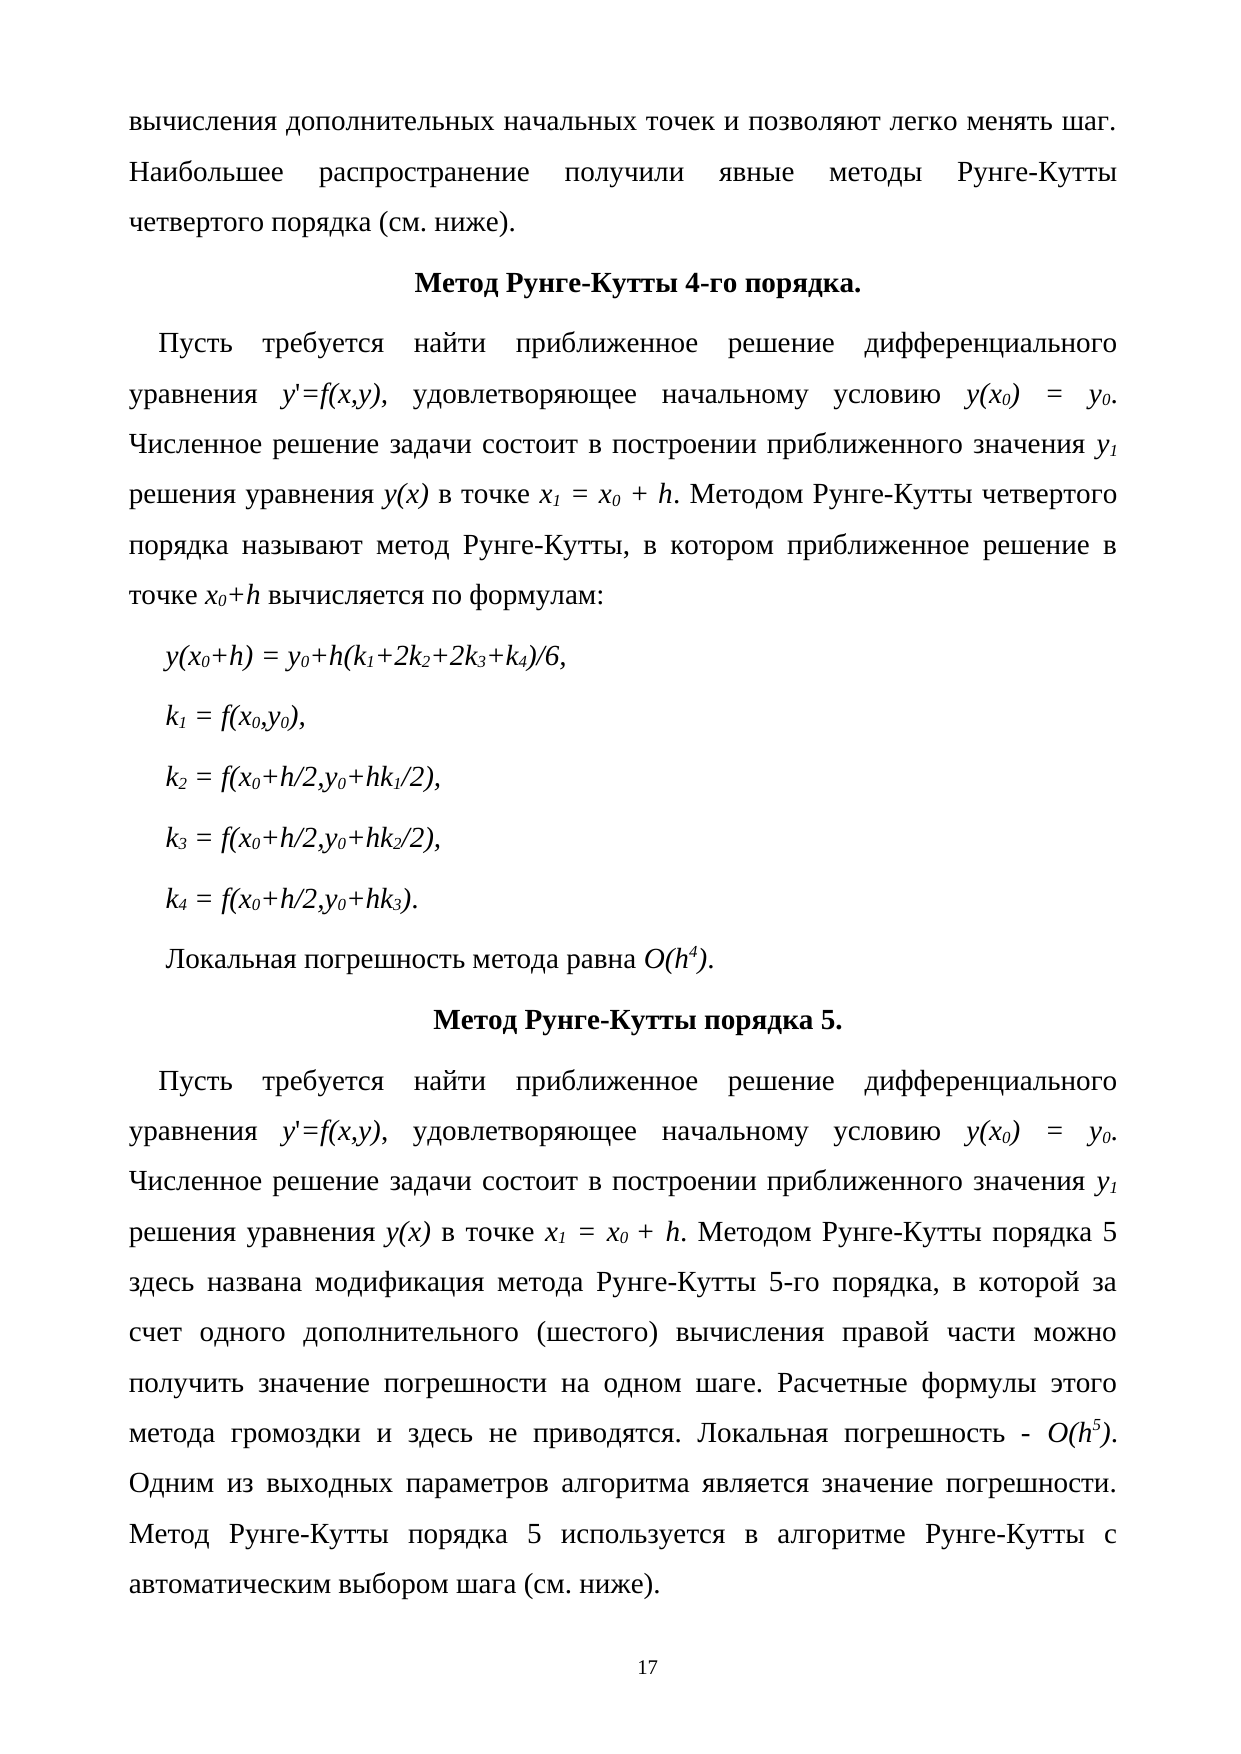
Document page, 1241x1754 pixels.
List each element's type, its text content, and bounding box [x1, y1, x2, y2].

text k1 = f(x0,y0), [128, 698, 1118, 732]
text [128, 103, 1118, 238]
text Пусть требуется найти приближенное решение дифференциального уравнения y'=f(x,y), удовлетворяющее начальному условию y(x0) = y0. Численное решение задачи состоит в построении приближенного значения y1 решения уравнения y(x) в точке x1 = x0 + h. Методом Рунге-Кутты четвертого порядка называют метод Рунге-Кутты, в котором приближенное решение в точке x0+h вычисляется по формулам: [128, 326, 1118, 611]
text k4 = f(x0+h/2,y0+hk3). [128, 881, 1118, 914]
text y(x0+h) = y0+h(k1+2k2+2k3+k4)/6, [128, 638, 1118, 671]
text k3 = f(x0+h/2,y0+hk2/2), [128, 820, 1118, 853]
text Метод Рунге-Кутты порядка 5. [128, 1002, 1118, 1036]
text Пусть требуется найти приближенное решение дифференциального уравнения y'=f(x,y), удовлетворяющее начальному условию y(x0) = y0. Численное решение задачи состоит в построении приближенного значения y1 решения уравнения y(x) в точке x1 = x0 + h. Методом Рунге-Кутты порядка 5 здесь названа модификация метода Рунге-Кутты 5-го порядка, в которой за счет одного дополнительного (шестого) вычисления правой части можно получить значение погрешности на одном шаге. Расчетные формулы этого метода громоздки и здесь не приводятся. Локальная погрешность - O(h5). Одним из выходных параметров алгоритма является значение погрешности. Метод Рунге-Кутты порядка 5 используется в алгоритме Рунге-Кутты с автоматическим выбором шага (см. ниже). [128, 1063, 1118, 1599]
text Метод Рунге-Кутты 4-го порядка. [128, 265, 1118, 298]
text Локальная погрешность метода равна O(h4). [128, 941, 1118, 975]
text k2 = f(x0+h/2,y0+hk1/2), [128, 759, 1118, 793]
